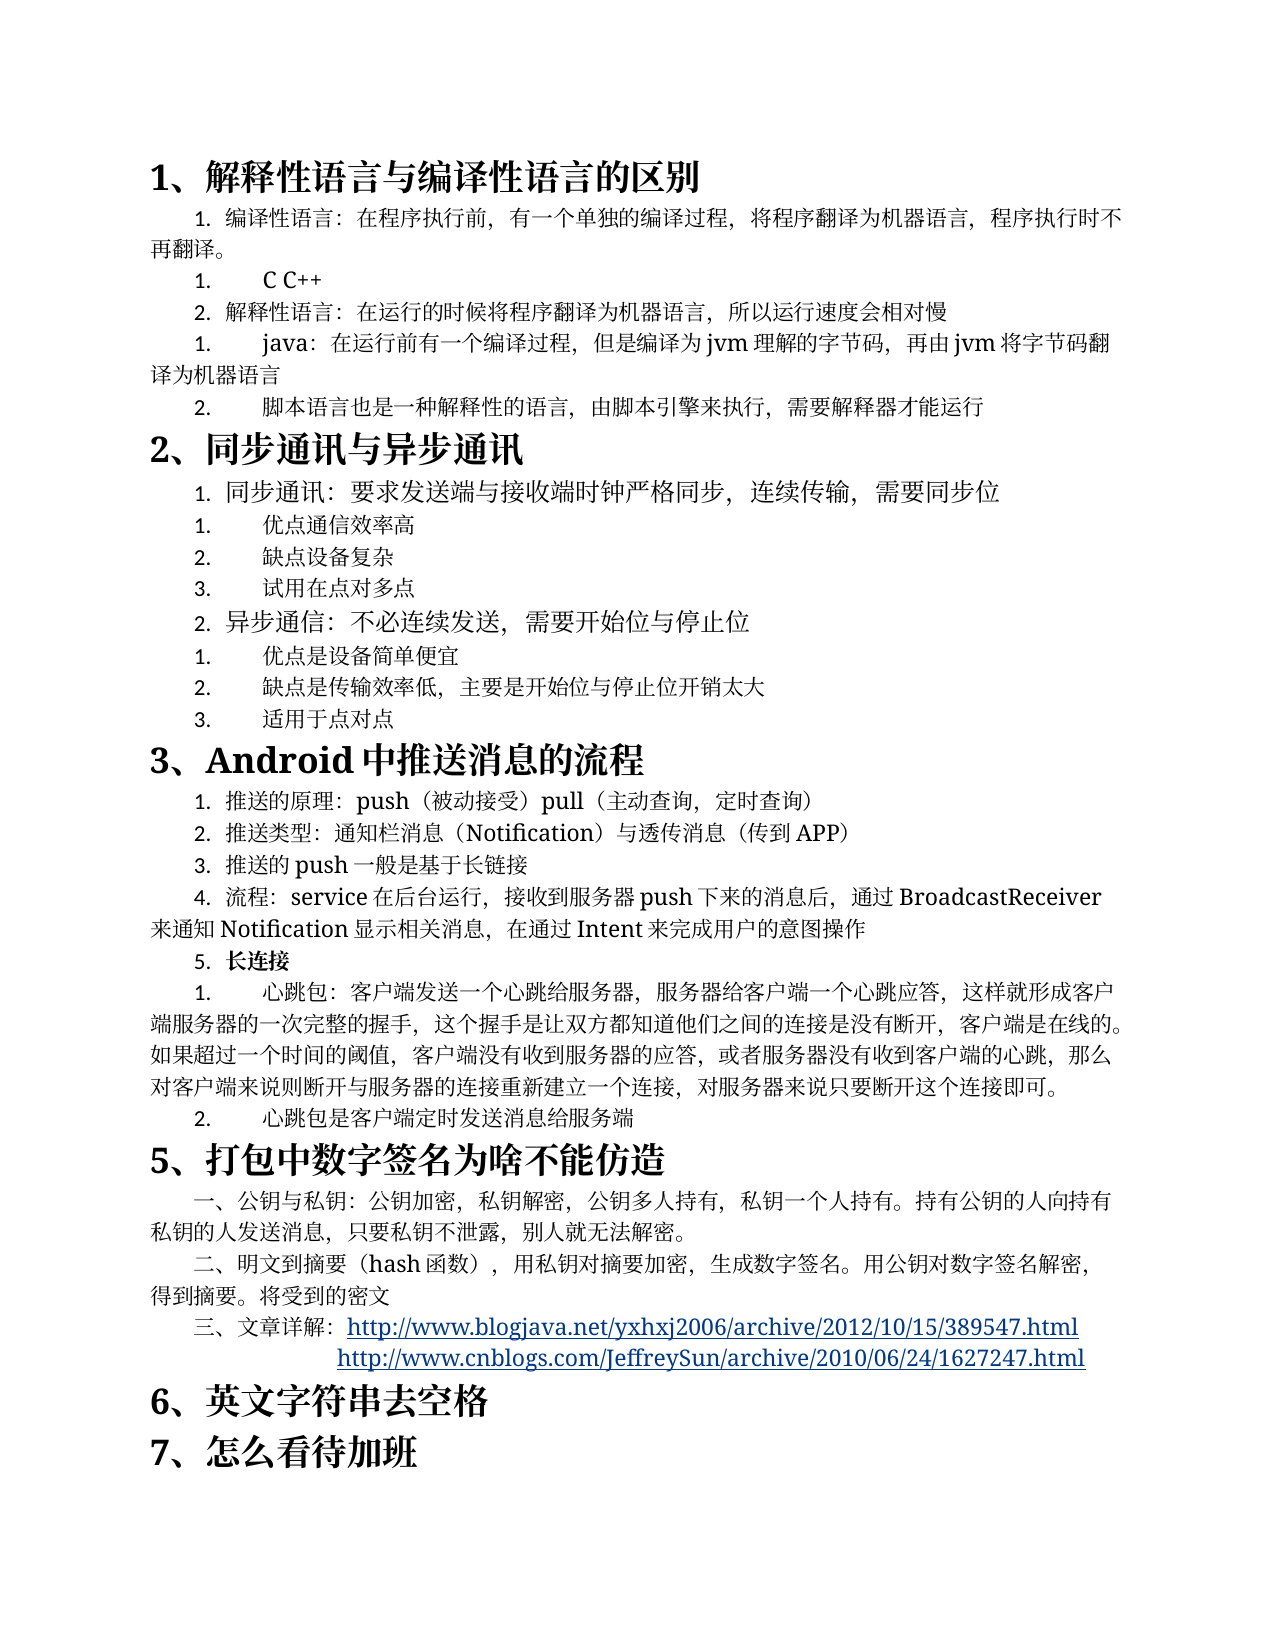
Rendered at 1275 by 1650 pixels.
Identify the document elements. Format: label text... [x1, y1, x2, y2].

text 3、Android中推送消息的流程 [150, 733, 1125, 784]
text 二、明文到摘要（hash函数），用私钥对摘要加密，生成数字签名。用公钥对数字签名解密，得到摘要。将受到的密文 [150, 1247, 1125, 1310]
text 7、怎么看待加班 [150, 1424, 1125, 1476]
list 试用在点对多点 [150, 571, 1125, 603]
list 优点通信效率高 [150, 508, 1125, 540]
text 一、公钥与私钥：公钥加密，私钥解密，公钥多人持有，私钥一个人持有。持有公钥的人向持有私钥的人发送消息，只要私钥不泄露，别人就无法解密。 [150, 1184, 1125, 1247]
list 推送类型：通知栏消息（Notification）与透传消息（传到APP） [150, 816, 1125, 848]
list 心跳包：客户端发送一个心跳给服务器，服务器给客户端一个心跳应答，这样就形成客户端服务器的一次完整的握手，这个握手是让双方都知道他们之间的连接是没有断开，客户端是在线的。如果超过一个时间的阈值，客户端没有收到服务器的应答，或者服务器没有收到客户端的心跳，那么对客户端来说则断开与服务器的连接重新建立一个连接，对服务器来说只要断开这个连接即可。 [150, 976, 1125, 1101]
list 心跳包是客户端定时发送消息给服务端 [150, 1101, 1125, 1133]
list 适用于点对点 [150, 702, 1125, 733]
list 缺点是传输效率低，主要是开始位与停止位开销太大 [150, 670, 1125, 702]
text http://www.cnblogs.com/JeffreySun/archive/2010/06/24/1627247.html [150, 1342, 1125, 1373]
list 同步通讯：要求发送端与接收端时钟严格同步，连续传输，需要同步位 [150, 473, 1125, 508]
list 长连接 [150, 944, 1125, 976]
list C C++ [150, 264, 1125, 295]
list 流程：service在后台运行，接收到服务器push下来的消息后，通过BroadcastReceiver来通知Notification显示相关消息，在通过Intent来完成用户的意图操作 [150, 880, 1125, 944]
text 5、打包中数字签名为啥不能仿造 [150, 1133, 1125, 1184]
list 推送的push一般是基于长链接 [150, 848, 1125, 880]
list java：在运行前有一个编译过程，但是编译为jvm理解的字节码，再由jvm将字节码翻译为机器语言 [150, 327, 1125, 390]
list 推送的原理：push（被动接受）pull（主动查询，定时查询） [150, 784, 1125, 816]
text 6、英文字符串去空格 [150, 1373, 1125, 1424]
list 缺点设备复杂 [150, 540, 1125, 571]
text 1、解释性语言与编译性语言的区别 [150, 150, 1125, 201]
list 异步通信：不必连续发送，需要开始位与停止位 [150, 603, 1125, 639]
text 三、文章详解：http://www.blogjava.net/yxhxj2006/archive/2012/10/15/389547.html [150, 1310, 1125, 1342]
text 2、同步通讯与异步通讯 [150, 422, 1125, 473]
list 脚本语言也是一种解释性的语言，由脚本引擎来执行，需要解释器才能运行 [150, 390, 1125, 422]
list 解释性语言：在运行的时候将程序翻译为机器语言，所以运行速度会相对慢 [150, 295, 1125, 327]
list 优点是设备简单便宜 [150, 639, 1125, 670]
list 编译性语言：在程序执行前，有一个单独的编译过程，将程序翻译为机器语言，程序执行时不再翻译。 [150, 201, 1125, 264]
